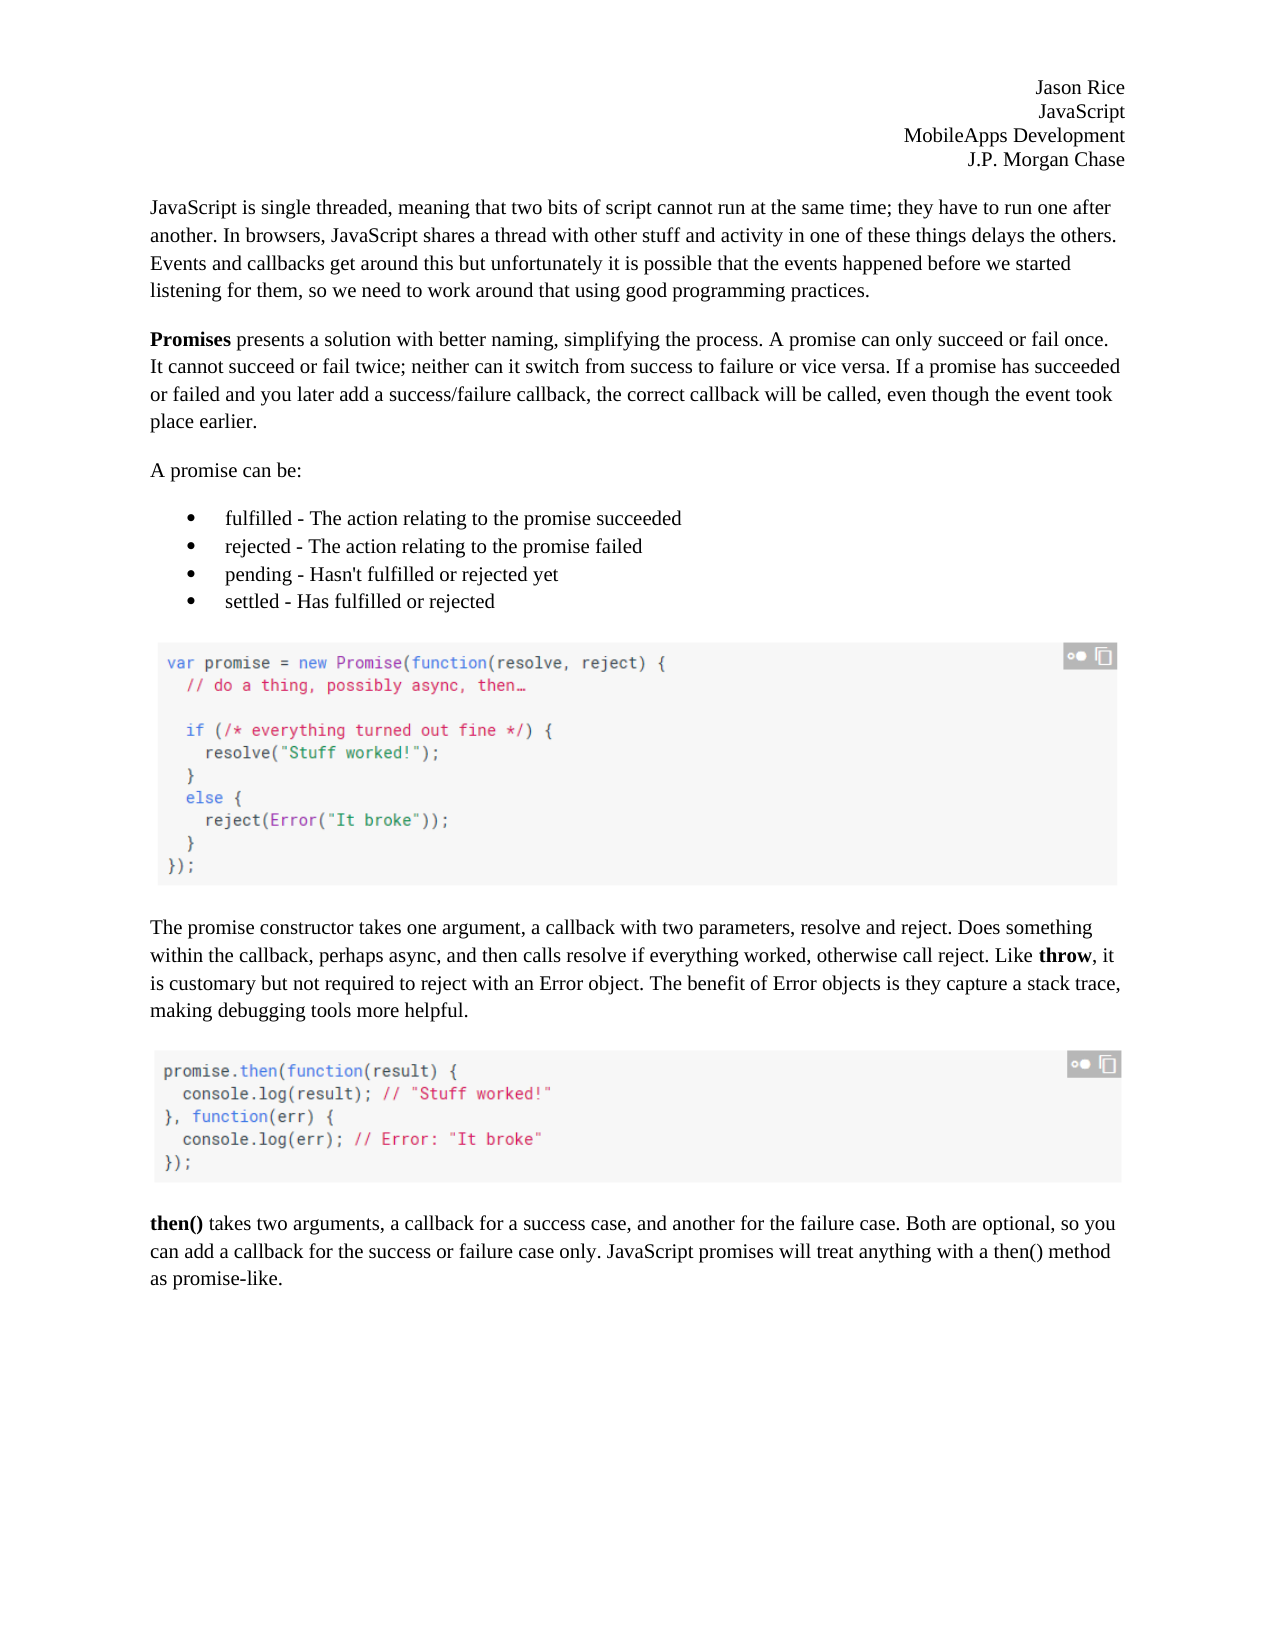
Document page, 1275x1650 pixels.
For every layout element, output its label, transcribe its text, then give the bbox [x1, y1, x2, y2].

list pending - Hasn't fulfilled or rejected yet [187, 561, 1125, 586]
list fulfilled - The action relating to the promise succeeded [187, 506, 1125, 530]
text The promise constructor takes one argument, a callback with two parameters, resolve and reject. Does something within the callback, perhaps async, and then calls resolve if everything worked, otherwise call reject. Like throw, it is customary but not required to reject with an Error object. The benefit of Error objects is they capture a stack trace, making debugging tools more helpful. [150, 915, 1125, 1022]
text Promises presents a solution with better naming, simplifying the process. A promise can only succeed or fail once. It cannot succeed or fail twice; neither can it switch from success to failure or vice versa. If a promise has succeeded or failed and you later add a success/failure callback, the correct callback will be called, even though the event took place earlier. [150, 327, 1125, 433]
picture [150, 1046, 1125, 1187]
text then() takes two arguments, a callback for a success case, and another for the failure case. Both are optional, so you can add a callback for the success or failure case only. JavaScript promises will treat anything with a then() method as promise-like. [150, 1211, 1125, 1290]
list settled - Has fulfilled or rejected [187, 589, 1125, 613]
list rejected - The action relating to the promise failed [187, 534, 1125, 558]
text A promise can be: [150, 458, 1125, 482]
picture [150, 637, 1124, 891]
text JavaScript is single threaded, meaning that two bits of script cannot run at the same time; they have to run one after another. In browsers, JavaScript shares a thread with other stuff and activity in one of these things delays the others. Events and callbacks get around this but unfortunately it is possible that the events happened before we started listening for them, so we need to work around that using good programming practices. [150, 195, 1125, 302]
